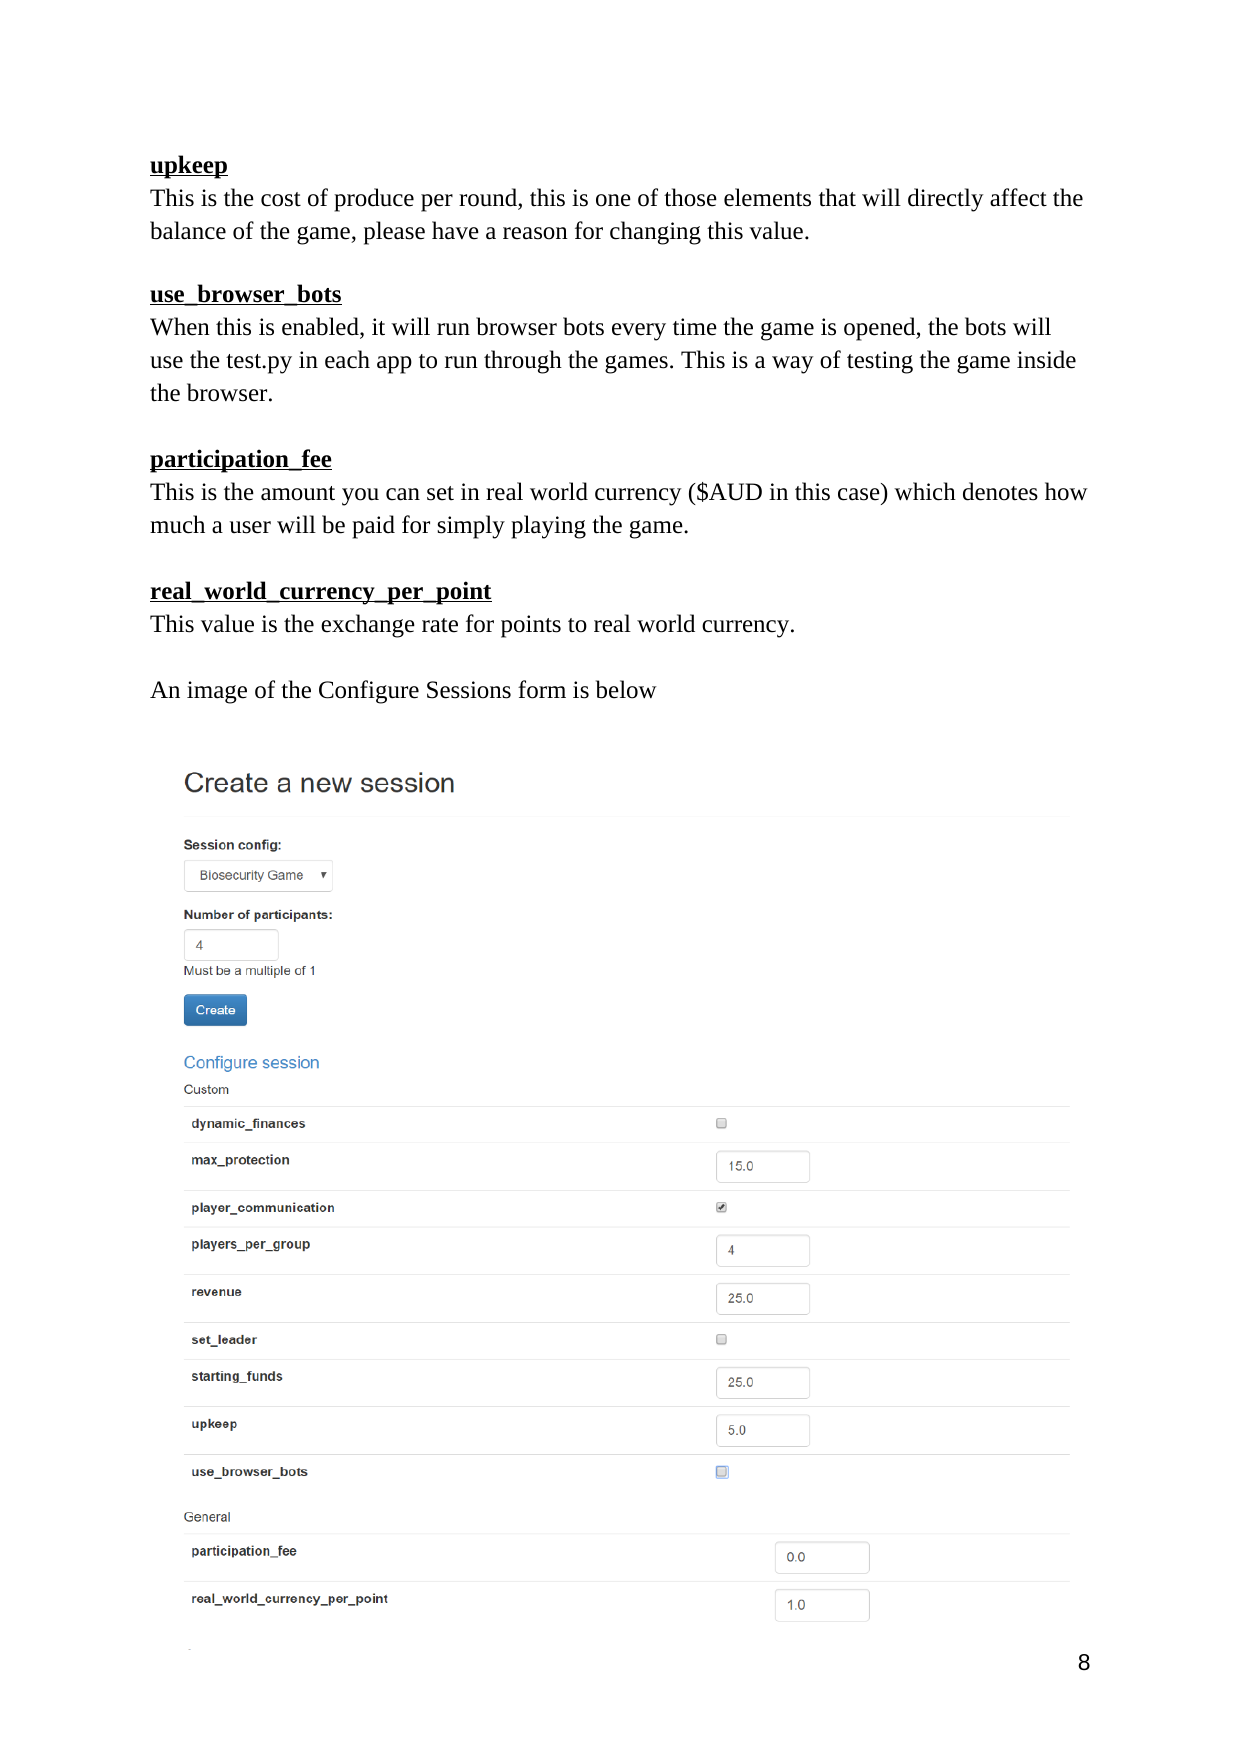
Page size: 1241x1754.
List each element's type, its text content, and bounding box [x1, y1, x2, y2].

picture [0, 723, 1241, 1650]
text upkeep [150, 150, 1090, 179]
text An image of the Configure Sessions form is below [150, 675, 1090, 704]
text use_browser_bots When this is enabled, it will run browser bots every time the game is opened, the bots will use the test.py in each app to run through the games. This is a way of testing the game inside the browser. participation_fee This is the amount you can set in real world currency ($AUD in this case) which denotes how much a user will be paid for simply playing the game. real_world_currency_per_point This value is the exchange rate for points to real world currency. [150, 279, 1090, 638]
text This is the cost of produce per round, this is one of those elements that will directly affect the balance of the game, please have a reason for changing this value. [150, 183, 1090, 275]
